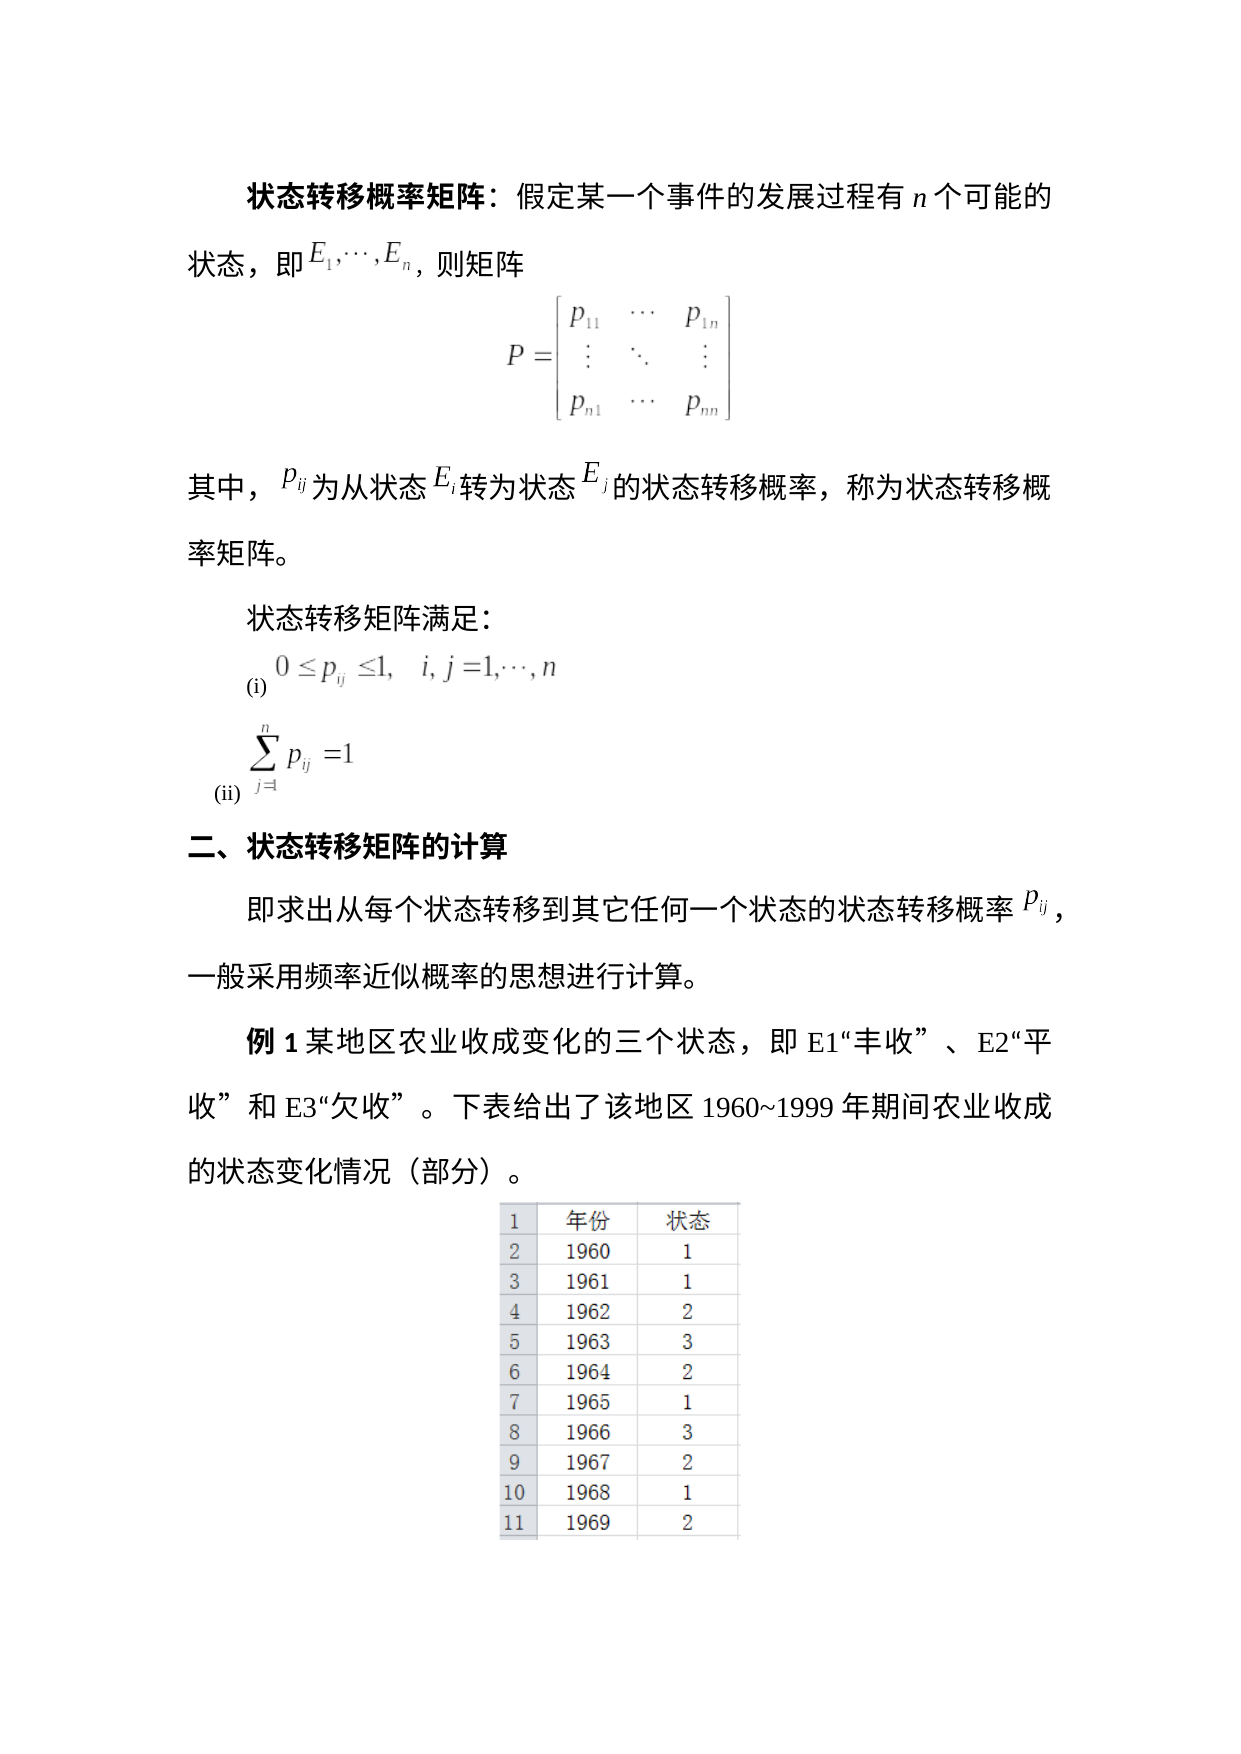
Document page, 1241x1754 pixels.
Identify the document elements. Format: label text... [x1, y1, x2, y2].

text 二、状态转移矩阵的计算 [187, 812, 1053, 877]
text 即求出从每个状态转移到其它任何一个状态的状态转移概率，一般采用频率近似概率的思想进行计算。 [187, 877, 1053, 1007]
text (i) [187, 649, 1053, 714]
text 状态转移概率矩阵：假定某一个事件的发展过程有n个可能的状态，即，则矩阵 [187, 162, 1053, 292]
text 其中，为从状态转为状态的状态转移概率，称为状态转移概率矩阵。 [187, 454, 1053, 584]
text 状态转移矩阵满足： [187, 584, 1053, 649]
picture [499, 1202, 741, 1540]
text (ii) [187, 714, 1053, 812]
text 例1某地区农业收成变化的三个状态，即E1“丰收”、E2“平收”和E3“欠收”。下表给出了该地区1960~1999年期间农业收成的状态变化情况（部分）。 [187, 1007, 1053, 1202]
